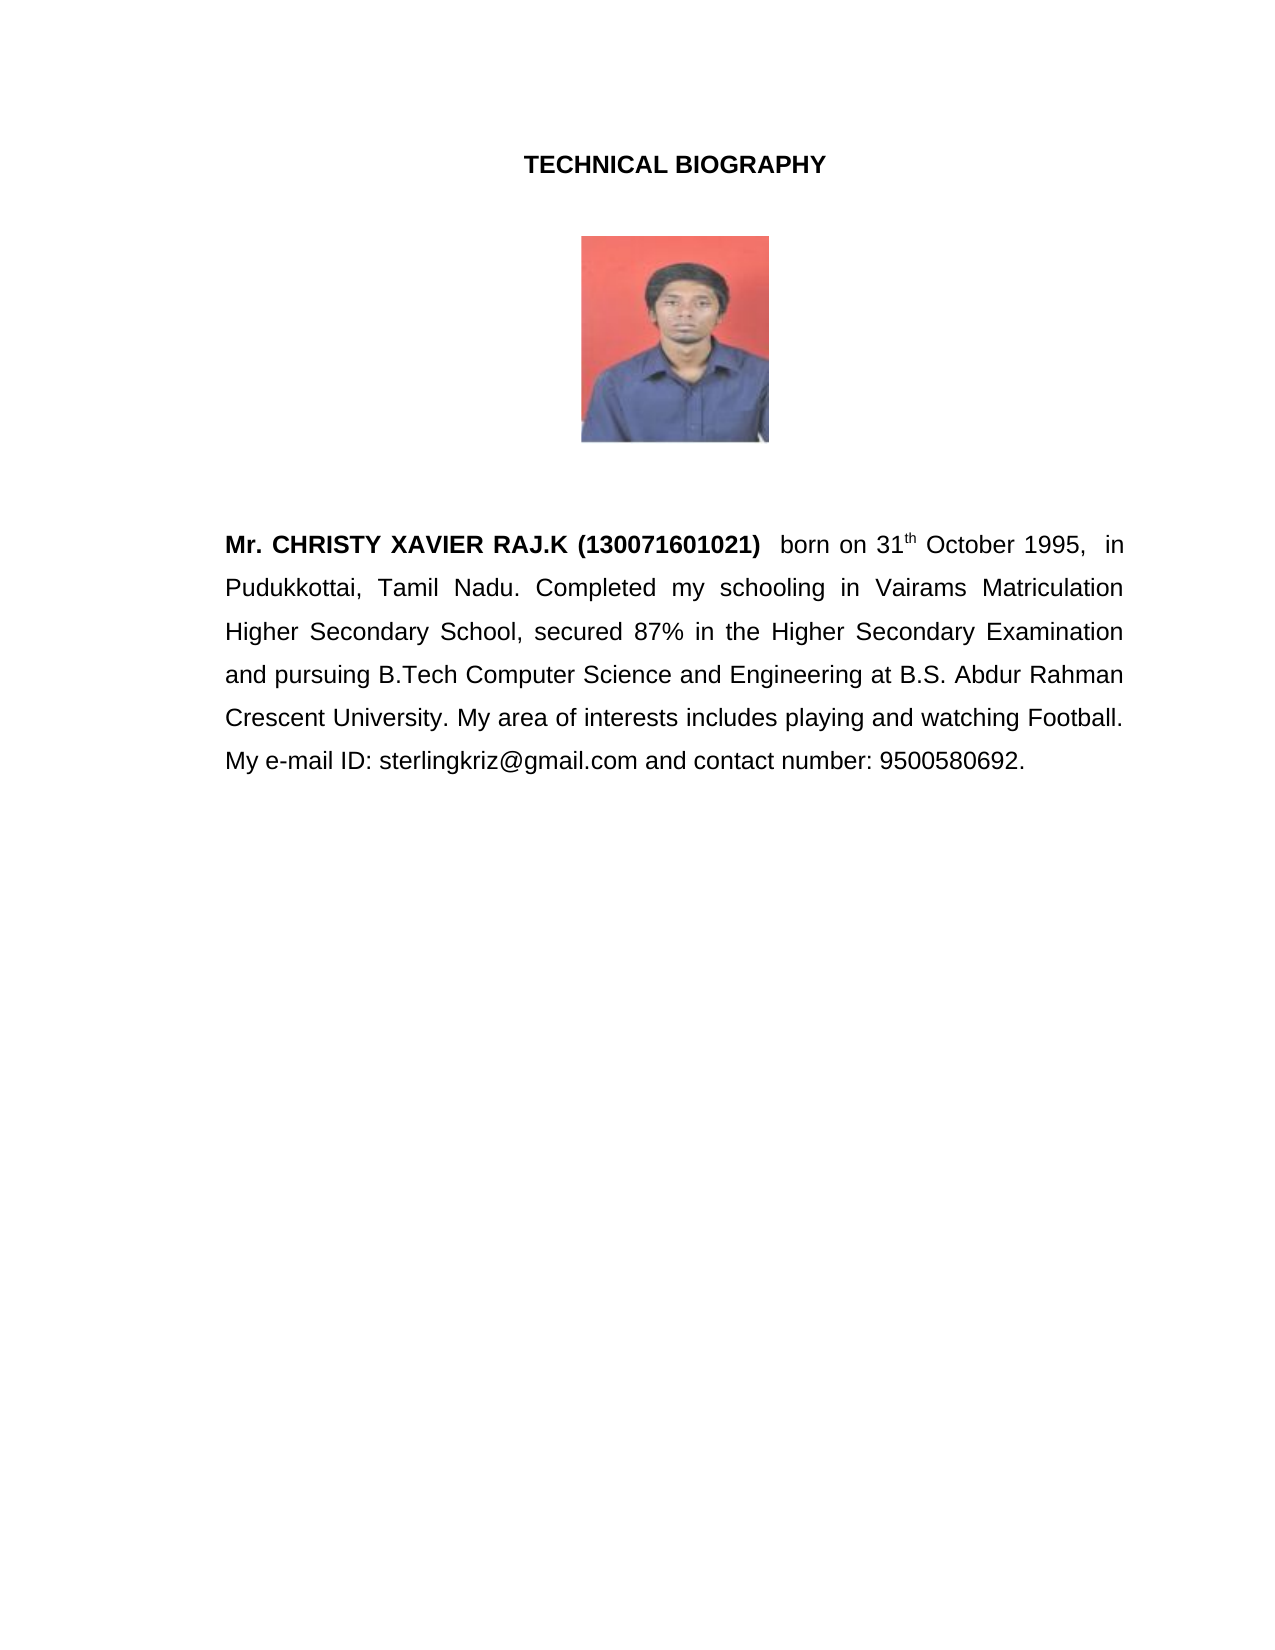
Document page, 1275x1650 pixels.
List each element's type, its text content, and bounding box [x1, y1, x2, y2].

text TECHNICAL BIOGRAPHY [225, 150, 1125, 179]
picture [581, 236, 769, 444]
text Mr. CHRISTY XAVIER RAJ.K (130071601021) born on 31th October 1995, in Pudukkottai, Tamil Nadu. Completed my schooling in Vairams Matriculation Higher Secondary School, secured 87% in the Higher Secondary Examination and pursuing B.Tech Computer Science and Engineering at B.S. Abdur Rahman Crescent University. My area of interests includes playing and watching Football. My e-mail ID: sterlingkriz@gmail.com and contact number: 9500580692. [225, 530, 1125, 775]
